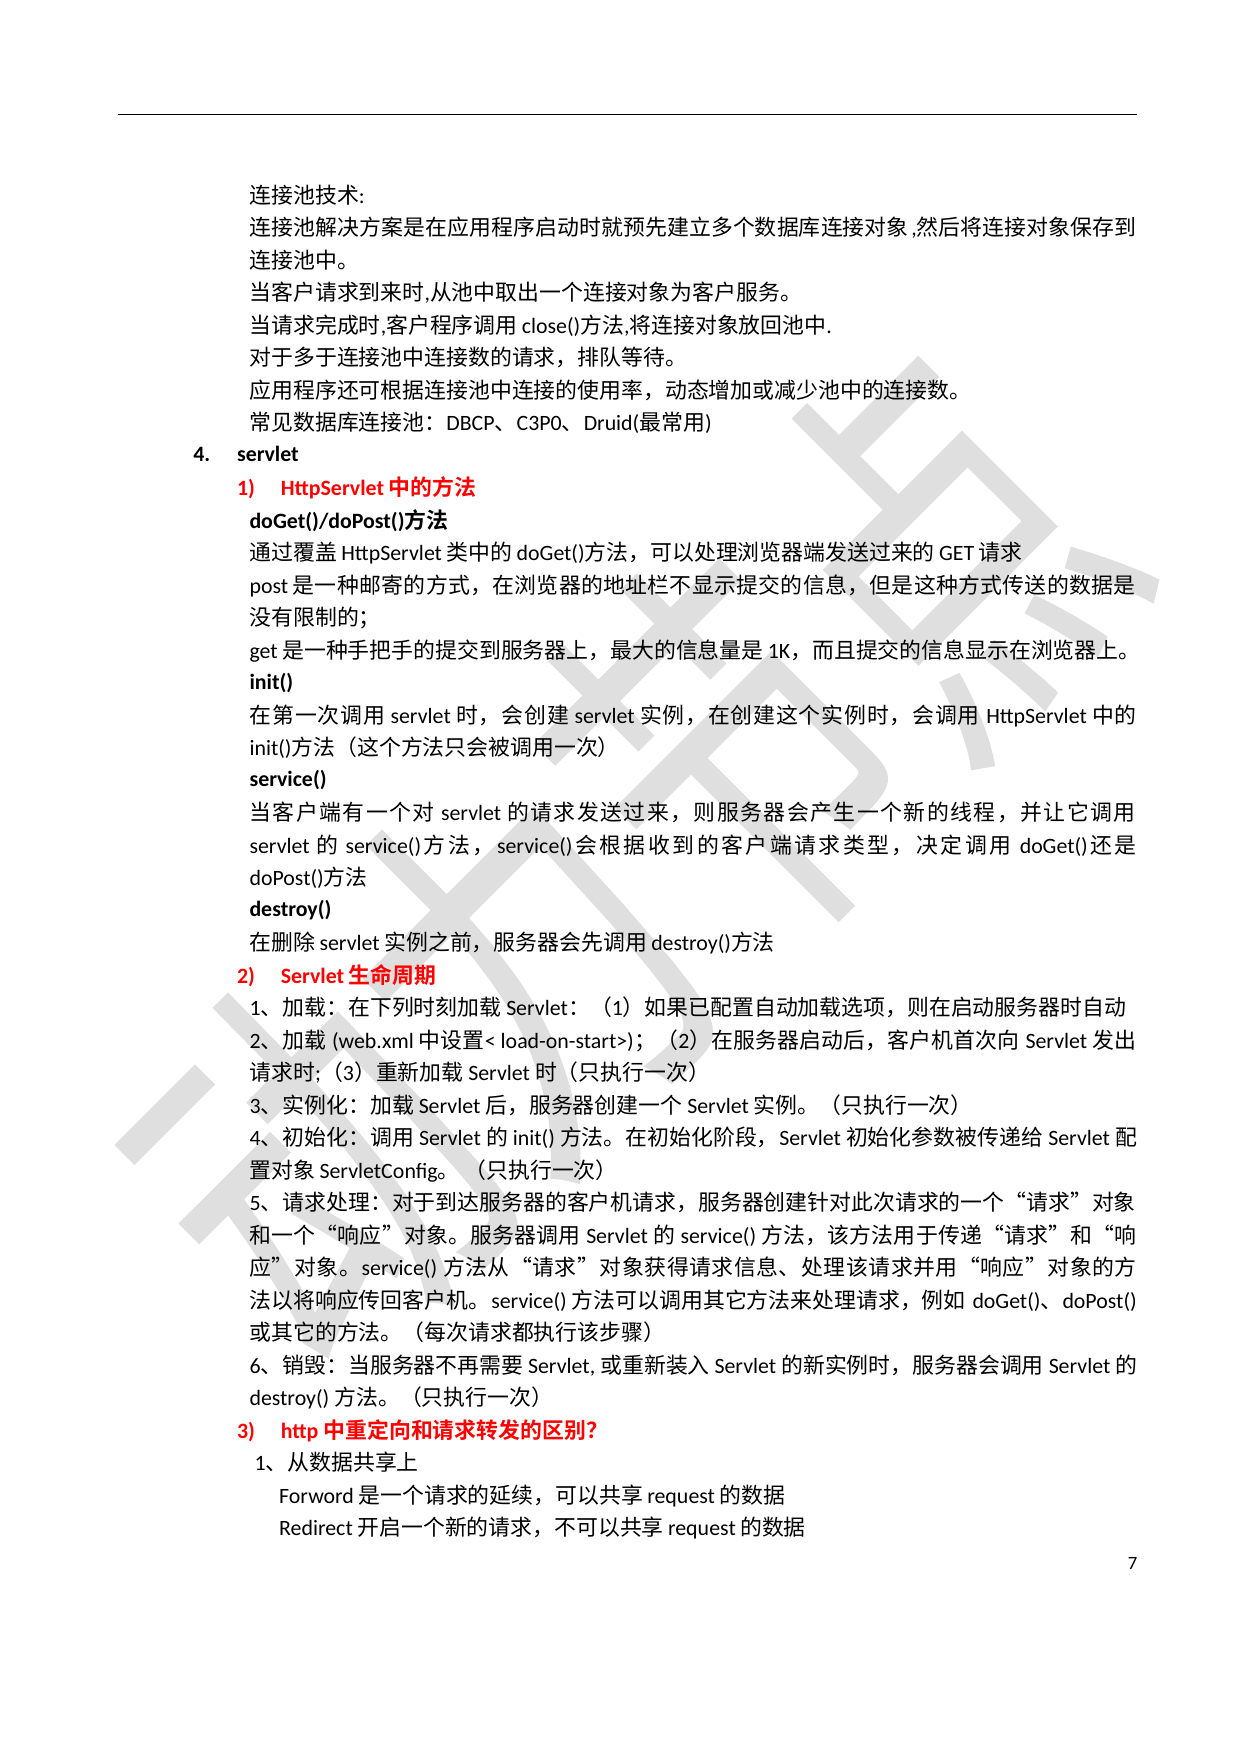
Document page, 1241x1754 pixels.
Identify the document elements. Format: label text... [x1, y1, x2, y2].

list 在第一次调用servlet时，会创建servlet实例，在创建这个实例时，会调用HttpServlet中的init()方法（这个方法只会被调用一次） [249, 697, 1137, 762]
list 对于多于连接池中连接数的请求，排队等待。 [249, 340, 1137, 372]
list servlet [193, 437, 1137, 470]
list 4、初始化：调用 Servlet 的 init() 方法。在初始化阶段，Servlet 初始化参数被传递给 Servlet 配置对象ServletConfig。 （只执行一次） [249, 1120, 1137, 1185]
list Servlet生命周期 [237, 957, 1137, 990]
list 2、加载 (web.xml中设置< load-on-start>)；（2）在服务器启动后，客户机首次向 Servlet 发出请求时;（3）重新加载 Servlet 时（只执行一次） [249, 1022, 1137, 1087]
list init() [249, 665, 1137, 697]
list 当客户请求到来时,从池中取出一个连接对象为客户服务。 [249, 275, 1137, 307]
list http 中重定向和请求转发的区别？ [237, 1412, 1137, 1445]
list Forword是一个请求的延续，可以共享request的数据 [249, 1477, 1137, 1510]
list 当客户端有一个对servlet的请求发送过来，则服务器会产生一个新的线程，并让它调用servlet的service()方法，service()会根据收到的客户端请求类型，决定调用doGet()还是doPost()方法 [249, 795, 1137, 892]
list post是一种邮寄的方式，在浏览器的地址栏不显示提交的信息，但是这种方式传送的数据是没有限制的； [249, 567, 1137, 632]
list 常见数据库连接池：DBCP、C3P0、Druid(最常用) [249, 405, 1137, 437]
list 5、请求处理：对于到达服务器的客户机请求，服务器创建针对此次请求的一个“请求”对象和一个“响应”对象。服务器调用 Servlet 的 service() 方法，该方法用于传递“请求”和“响应”对象。service() 方法从“请求”对象获得请求信息、处理该请求并用“响应”对象的方法以将响应传回客户机。service() 方法可以调用其它方法来处理请求，例如 doGet()、doPost() 或其它的方法。（每次请求都执行该步骤） [249, 1185, 1137, 1347]
list 连接池技术: [249, 177, 1137, 210]
list 1、加载：在下列时刻加载 Servlet：（1）如果已配置自动加载选项，则在启动服务器时自动 [249, 990, 1137, 1022]
list 1、从数据共享上 [249, 1445, 1137, 1477]
list get是一种手把手的提交到服务器上，最大的信息量是1K，而且提交的信息显示在浏览器上。 [249, 632, 1137, 665]
list 当请求完成时,客户程序调用close()方法,将连接对象放回池中. [249, 307, 1137, 340]
list 6、销毁：当服务器不再需要 Servlet, 或重新装入 Servlet 的新实例时，服务器会调用 Servlet 的 destroy() 方法。（只执行一次） [249, 1347, 1137, 1412]
list doGet()/doPost()方法 [249, 502, 1137, 535]
list Redirect开启一个新的请求，不可以共享request的数据 [249, 1510, 1137, 1542]
list destroy() [249, 892, 1137, 925]
list 3、实例化：加载 Servlet 后，服务器创建一个 Servlet 实例。（只执行一次） [249, 1087, 1137, 1120]
list 在删除servlet实例之前，服务器会先调用destroy()方法 [249, 925, 1137, 957]
list HttpServlet中的方法 [237, 470, 1137, 502]
list 通过覆盖HttpServlet类中的doGet()方法，可以处理浏览器端发送过来的GET请求 [249, 535, 1137, 567]
list 应用程序还可根据连接池中连接的使用率，动态增加或减少池中的连接数。 [249, 372, 1137, 405]
list service() [249, 762, 1137, 795]
list 连接池解决方案是在应用程序启动时就预先建立多个数据库连接对象,然后将连接对象保存到连接池中。 [249, 210, 1137, 275]
